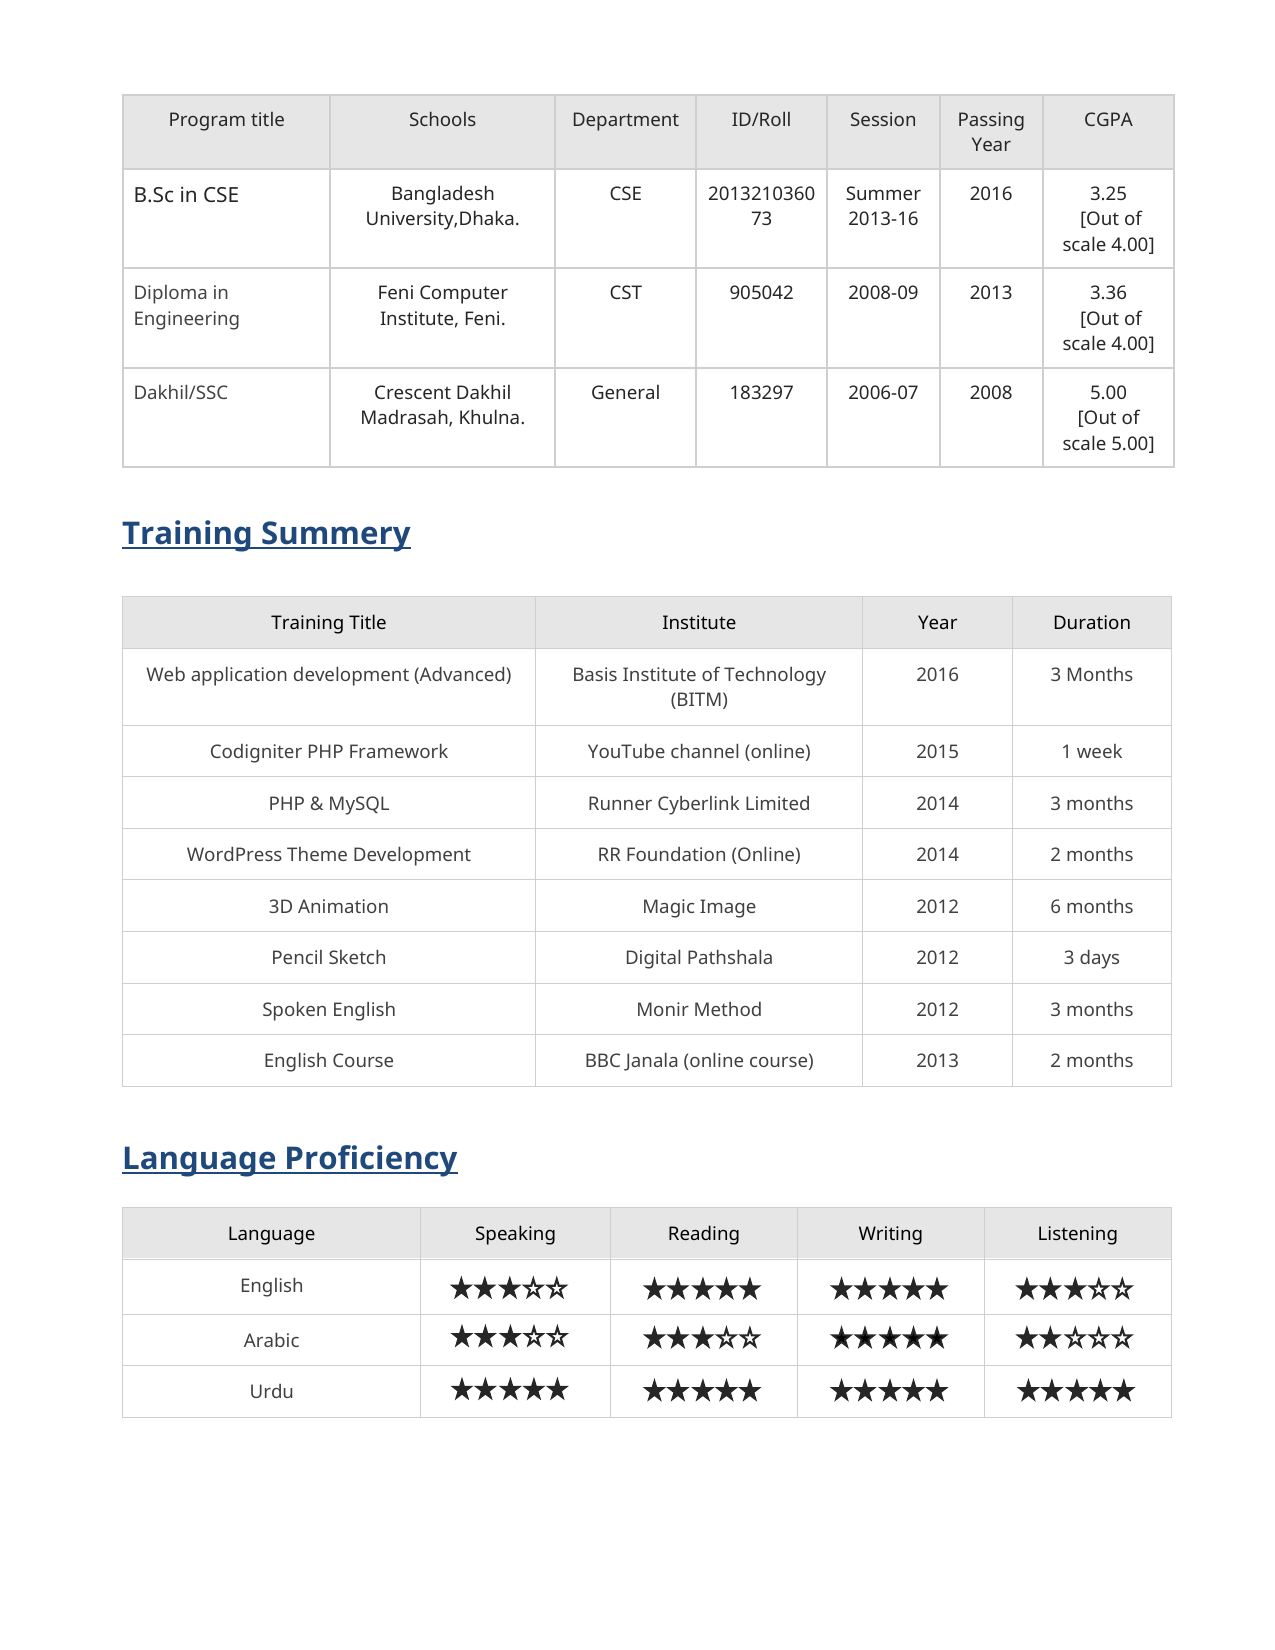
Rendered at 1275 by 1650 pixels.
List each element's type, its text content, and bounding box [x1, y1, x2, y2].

table_cell [421, 1260, 610, 1314]
table_cell Diploma in Engineering [124, 269, 329, 367]
table_header Institute [536, 597, 862, 648]
table_cell 2016 [863, 649, 1012, 725]
table_header Writing [798, 1208, 984, 1258]
table_cell Codigniter PHP Framework [123, 726, 535, 776]
table_cell [798, 1315, 984, 1365]
table_cell [985, 1366, 1171, 1417]
table_cell 905042 [697, 269, 826, 367]
text Training Summery [122, 511, 1172, 553]
table_cell English Course [123, 1035, 535, 1086]
table_cell Urdu [123, 1366, 420, 1417]
table_cell [421, 1315, 610, 1365]
table_cell 6 months [1013, 880, 1171, 931]
table_header ID/Roll [697, 96, 826, 168]
table_cell [611, 1260, 797, 1314]
table_cell BBC Janala (online course) [536, 1035, 862, 1086]
table_cell 2014 [863, 777, 1012, 828]
table_cell 3.25 [Out of scale 4.00] [1044, 170, 1173, 267]
table_cell [798, 1366, 984, 1417]
text Language Proficiency [122, 1136, 1172, 1178]
table_cell 2015 [863, 726, 1012, 776]
table_cell PHP & MySQL [123, 777, 535, 828]
table_cell Pencil Sketch [123, 932, 535, 982]
table_header Duration [1013, 597, 1171, 648]
table_cell 1 week [1013, 726, 1171, 776]
table_cell Feni Computer Institute, Feni. [331, 269, 554, 367]
table_header Program title [124, 96, 329, 168]
table_cell B.Sc in CSE [124, 170, 329, 267]
table_cell Bangladesh University,Dhaka. [331, 170, 554, 267]
table_cell [421, 1366, 610, 1417]
table_header Year [863, 597, 1012, 648]
table_cell 183297 [697, 369, 826, 466]
table_cell Crescent Dakhil Madrasah, Khulna. [331, 369, 554, 466]
table_cell Dakhil/SSC [124, 369, 329, 466]
table_cell YouTube channel (online) [536, 726, 862, 776]
table_header Session [828, 96, 939, 168]
table_header Department [556, 96, 695, 168]
table_cell 3 months [1013, 984, 1171, 1034]
table_header Schools [331, 96, 554, 168]
table_cell Magic Image [536, 880, 862, 931]
table_header Training Title [123, 597, 535, 648]
table_cell Monir Method [536, 984, 862, 1034]
table_header Language [123, 1208, 420, 1258]
table_header CGPA [1044, 96, 1173, 168]
table_cell General [556, 369, 695, 466]
table_cell WordPress Theme Development [123, 829, 535, 879]
table_header Reading [611, 1208, 797, 1258]
table_cell 2008 [941, 369, 1042, 466]
table_cell Digital Pathshala [536, 932, 862, 982]
table_cell 201321036073 [697, 170, 826, 267]
table_cell 2014 [863, 829, 1012, 879]
table_cell Spoken English [123, 984, 535, 1034]
table_cell Summer 2013-16 [828, 170, 939, 267]
table_header Passing Year [941, 96, 1042, 168]
table_cell 3 Months [1013, 649, 1171, 725]
table_cell CST [556, 269, 695, 367]
table_cell 2013 [941, 269, 1042, 367]
table_cell Basis Institute of Technology (BITM) [536, 649, 862, 725]
table_cell 2012 [863, 880, 1012, 931]
table_cell 2008-09 [828, 269, 939, 367]
table_cell 2006-07 [828, 369, 939, 466]
table_cell Web application development (Advanced) [123, 649, 535, 725]
table_cell [985, 1315, 1171, 1365]
table_cell [611, 1366, 797, 1417]
table_cell 2012 [863, 932, 1012, 982]
table_header Speaking [421, 1208, 610, 1258]
table_cell 3D Animation [123, 880, 535, 931]
table_cell 3 months [1013, 777, 1171, 828]
table_cell [611, 1315, 797, 1365]
table_cell 2 months [1013, 829, 1171, 879]
table_cell Arabic [123, 1315, 420, 1365]
table_cell 2012 [863, 984, 1012, 1034]
table_cell 2013 [863, 1035, 1012, 1086]
table_header Listening [985, 1208, 1171, 1258]
table_cell [798, 1260, 984, 1314]
table_cell 3 days [1013, 932, 1171, 982]
table_cell 5.00 [Out of scale 5.00] [1044, 369, 1173, 466]
table_cell Runner Cyberlink Limited [536, 777, 862, 828]
table_cell 2016 [941, 170, 1042, 267]
table_cell RR Foundation (Online) [536, 829, 862, 879]
table_cell English [123, 1260, 420, 1314]
table_cell [985, 1260, 1171, 1314]
table_cell 2 months [1013, 1035, 1171, 1086]
table_cell CSE [556, 170, 695, 267]
table_cell 3.36 [Out of scale 4.00] [1044, 269, 1173, 367]
